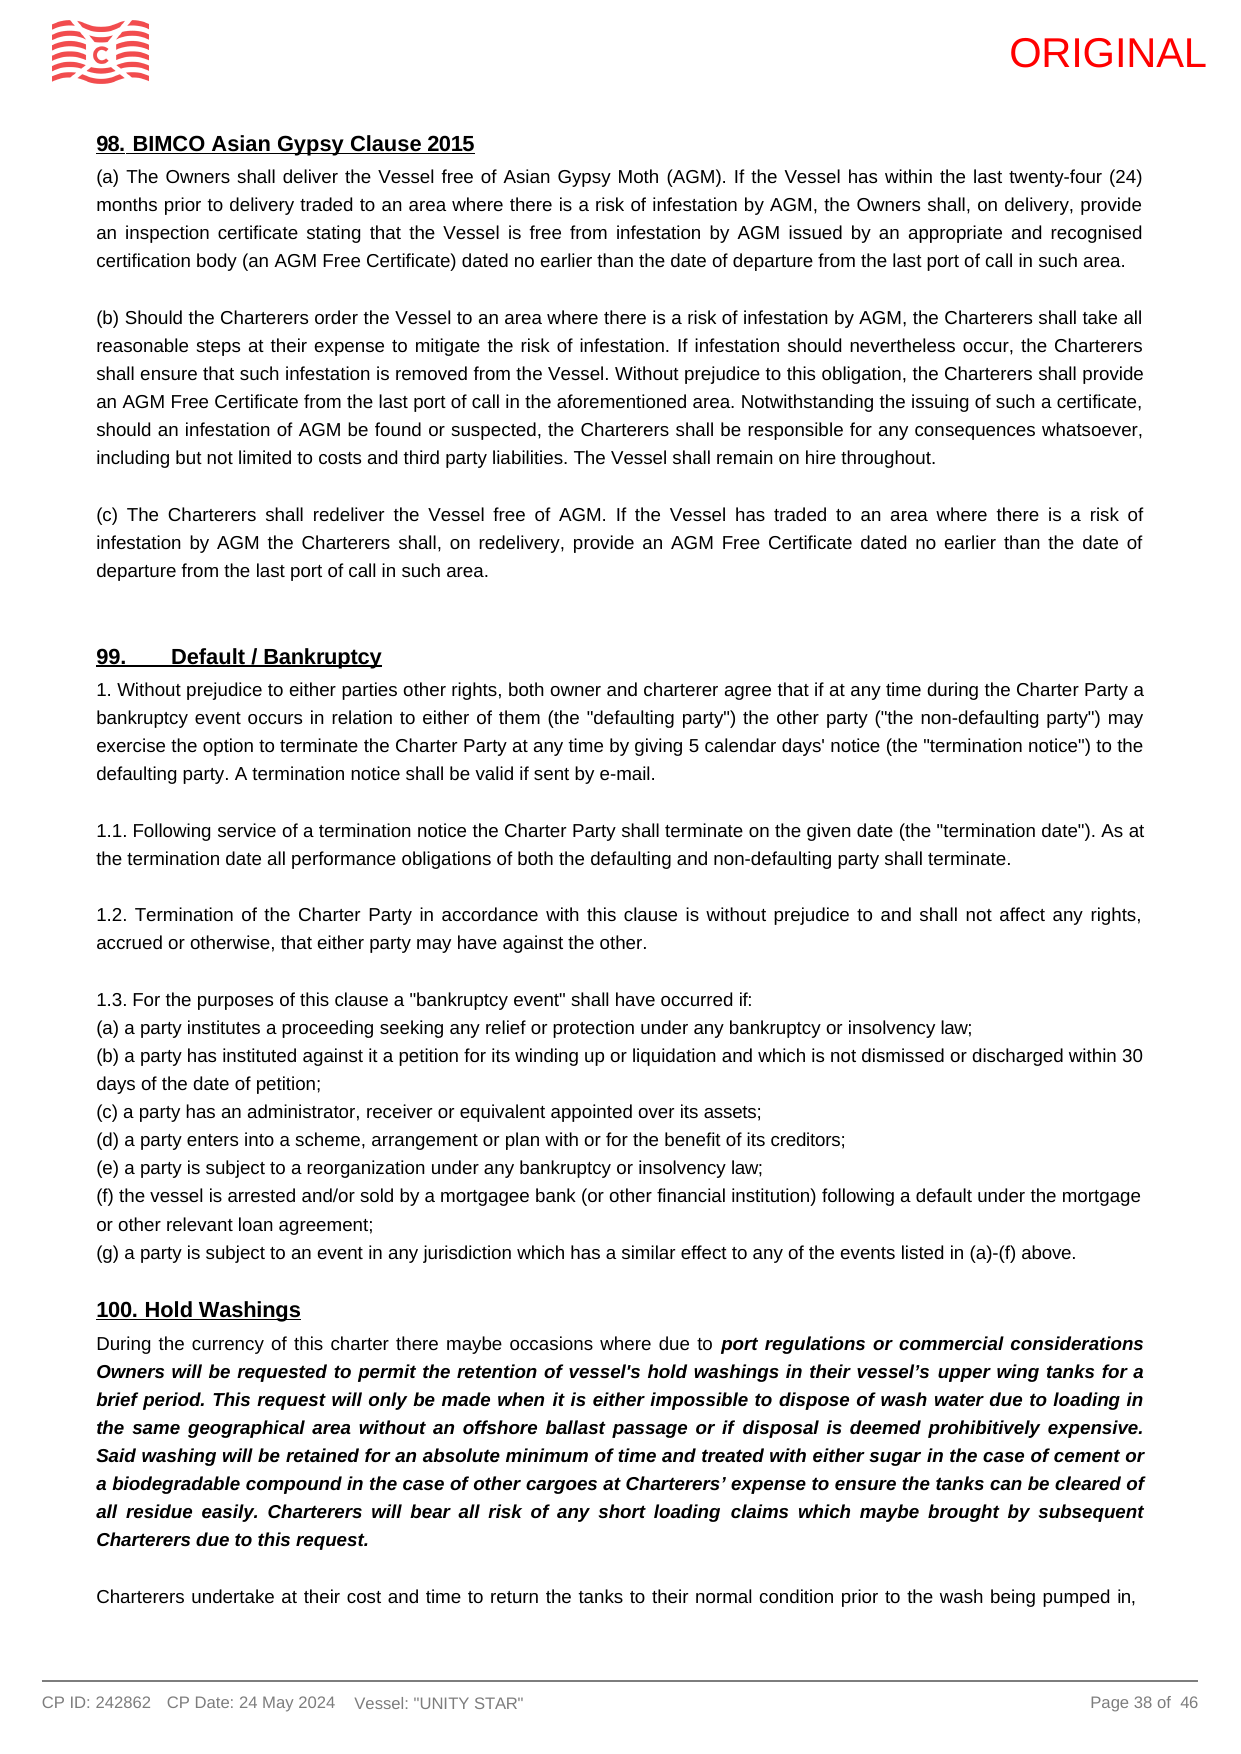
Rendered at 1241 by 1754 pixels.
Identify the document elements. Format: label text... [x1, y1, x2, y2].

list a party institutes a proceeding seeking any relief or protection under any bankruptcy or insolvency law; [96, 1017, 1196, 1038]
subtitle Default / Bankruptcy [96, 644, 1196, 669]
subtitle Hold Washings [96, 1297, 1196, 1322]
text Charterers undertake at their cost and time to return the tanks to their normal condition prior to the wash being pumped in, [96, 1586, 1196, 1607]
list a party has an administrator, receiver or equivalent appointed over its assets; [96, 1101, 1196, 1122]
subtitle BIMCO Asian Gypsy Clause 2015 [96, 131, 1196, 156]
list The Charterers shall redeliver the Vessel free of AGM. If the Vessel has traded to an area where there is a risk of infestation by AGM the Charterers shall, on redelivery, provide an AGM Free Certificate dated no earlier than the date of departure from the last port of call in such area. [96, 504, 1144, 581]
list The Owners shall deliver the Vessel free of Asian Gypsy Moth (AGM). If the Vessel has within the last twenty-four (24) months prior to delivery traded to an area where there is a risk of infestation by AGM, the Owners shall, on delivery, provide an inspection certificate stating that the Vessel is free from infestation by AGM issued by an appropriate and recognised certification body (an AGM Free Certificate) dated no earlier than the date of departure from the last port of call in such area. [96, 166, 1144, 272]
list Should the Charterers order the Vessel to an area where there is a risk of infestation by AGM, the Charterers shall take all reasonable steps at their expense to mitigate the risk of infestation. If infestation should nevertheless occur, the Charterers shall ensure that such infestation is removed from the Vessel. Without prejudice to this obligation, the Charterers shall provide an AGM Free Certificate from the last port of call in the aforementioned area. Notwithstanding the issuing of such a certificate, should an infestation of AGM be found or suspected, the Charterers shall be responsible for any consequences whatsoever, including but not limited to costs and third party liabilities. The Vessel shall remain on hire throughout. [96, 307, 1144, 468]
list a party enters into a scheme, arrangement or plan with or for the benefit of its creditors; [96, 1129, 1196, 1151]
list Following service of a termination notice the Charter Party shall terminate on the given date (the "termination date"). As at the termination date all performance obligations of both the defaulting and non-defaulting party shall terminate. [96, 820, 1144, 869]
list Termination of the Charter Party in accordance with this clause is without prejudice to and shall not affect any rights, accrued or otherwise, that either party may have against the other. [96, 904, 1144, 954]
subtitle During the currency of this charter there maybe occasions where due to port regulations or commercial considerations Owners will be requested to permit the retention of vessel's hold washings in their vessel’s upper wing tanks for a brief period. This request will only be made when it is either impossible to dispose of wash water due to loading in the same geographical area without an offshore ballast passage or if disposal is deemed prohibitively expensive. Said washing will be retained for an absolute minimum of time and treated with either sugar in the case of cement or a biodegradable compound in the case of other cargoes at Charterers’ expense to ensure the tanks can be cleared of all residue easily. Charterers will bear all risk of any short loading claims which maybe brought by subsequent Charterers due to this request. [96, 1333, 1144, 1551]
list a party is subject to an event in any jurisdiction which has a similar effect to any of the events listed in (a)-(f) above. [96, 1242, 1196, 1263]
list a party is subject to a reorganization under any bankruptcy or insolvency law; [96, 1157, 1196, 1179]
list Without prejudice to either parties other rights, both owner and charterer agree that if at any time during the Charter Party a bankruptcy event occurs in relation to either of them (the "defaulting party") the other party ("the non-defaulting party") may exercise the option to terminate the Charter Party at any time by giving 5 calendar days' notice (the "termination notice") to the defaulting party. A termination notice shall be valid if sent by e-mail. [96, 679, 1144, 785]
list the vessel is arrested and/or sold by a mortgagee bank (or other financial institution) following a default under the mortgage or other relevant loan agreement; [96, 1185, 1144, 1235]
list For the purposes of this clause a "bankruptcy event" shall have occurred if: [96, 988, 1196, 1010]
list a party has instituted against it a petition for its winding up or liquidation and which is not dismissed or discharged within 30 days of the date of petition; [96, 1045, 1144, 1094]
picture [52, 20, 149, 84]
